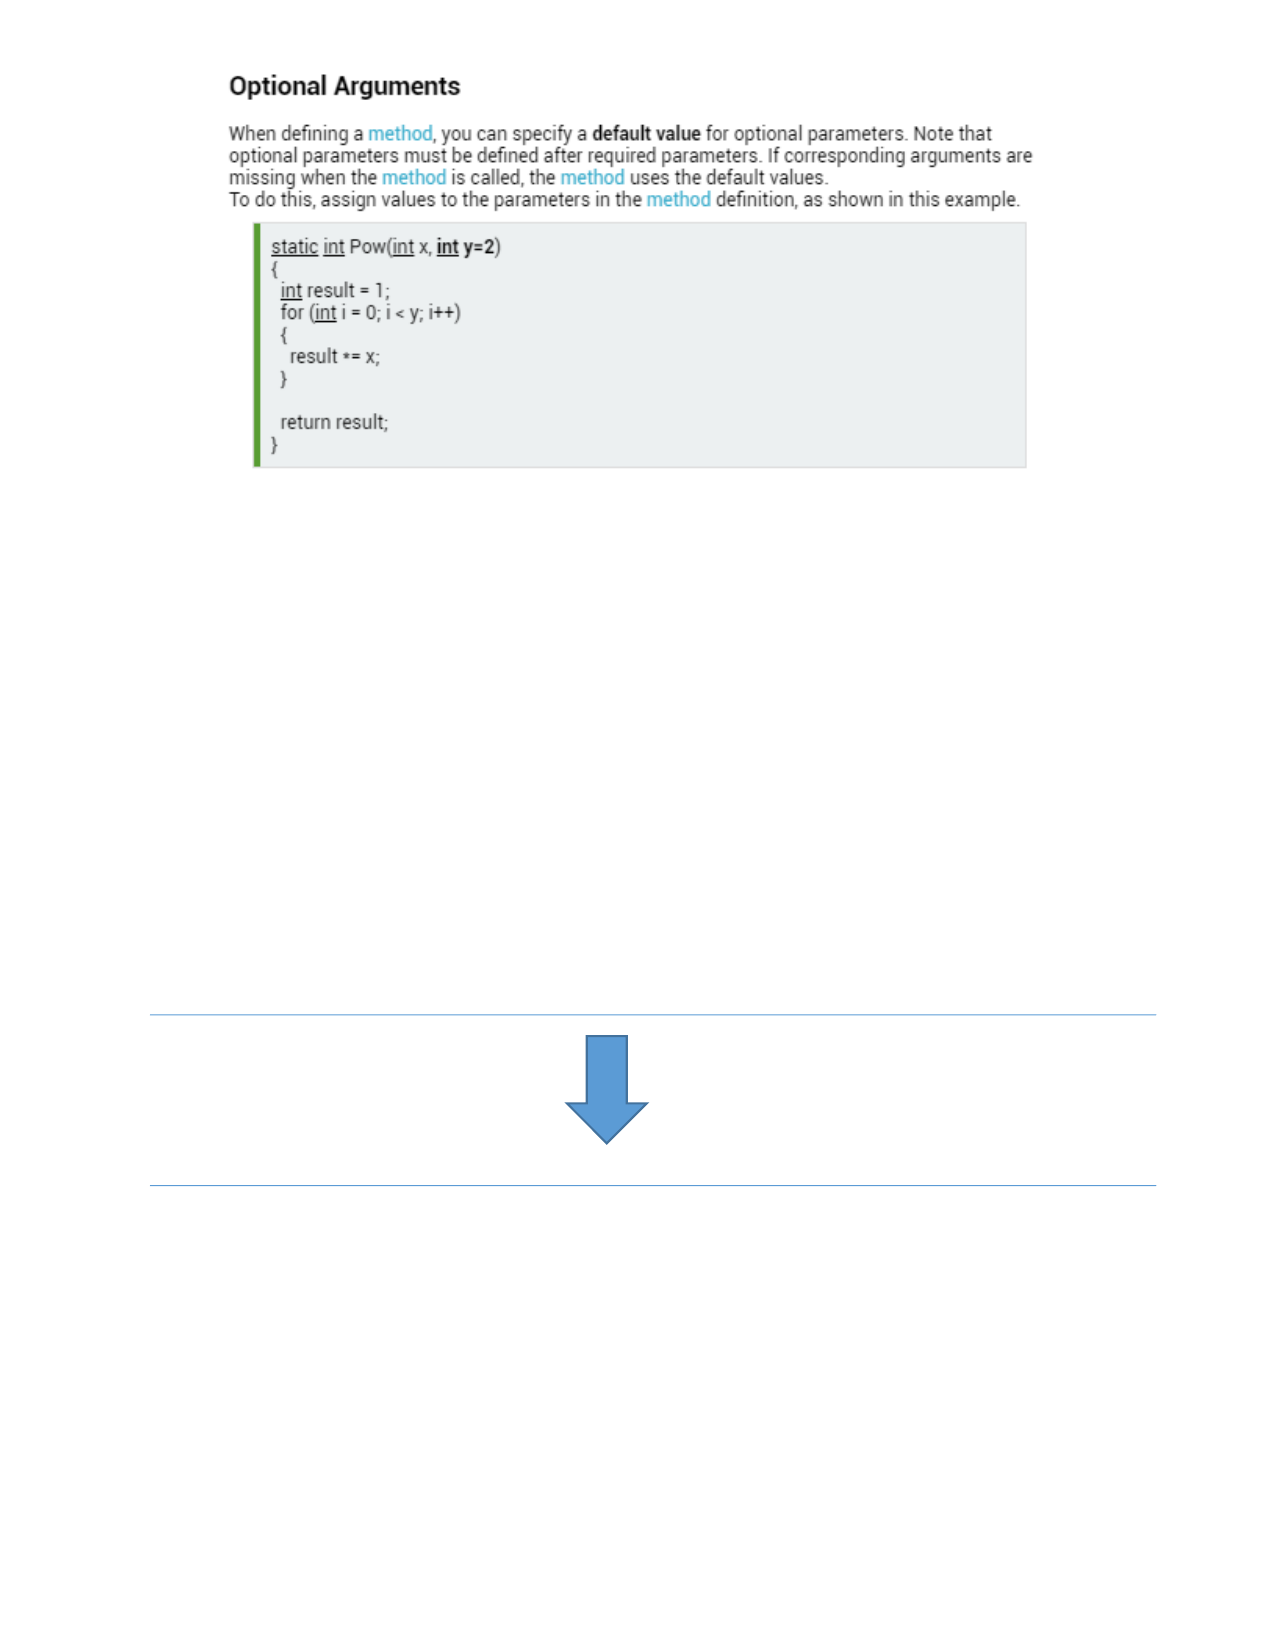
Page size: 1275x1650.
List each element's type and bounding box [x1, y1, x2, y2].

picture [223, 67, 1052, 481]
